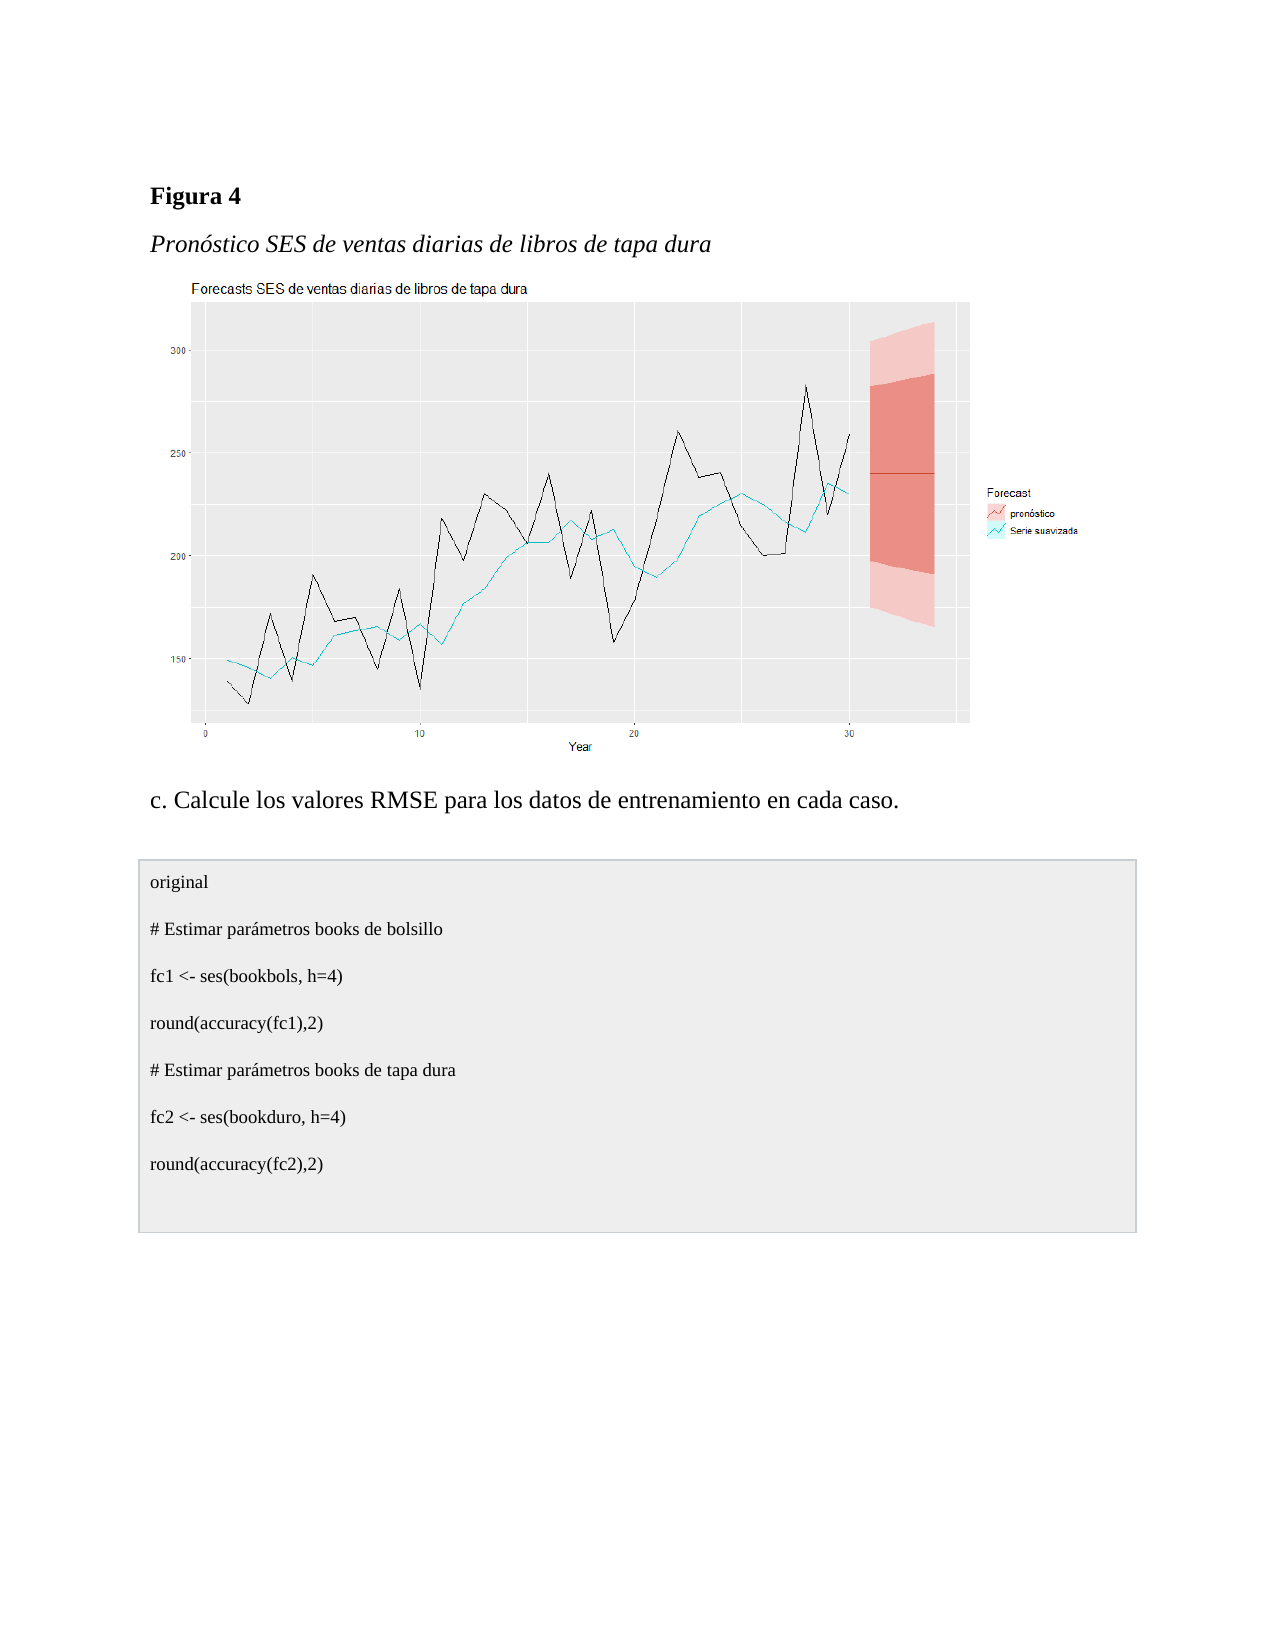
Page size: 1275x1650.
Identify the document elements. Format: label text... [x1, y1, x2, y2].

text original [140, 861, 1135, 893]
text Pronóstico SES de ventas diarias de libros de tapa dura [150, 229, 1125, 257]
text # Estimar parámetros books de bolsillo [140, 906, 1135, 940]
text c. Calcule los valores RMSE para los datos de entrenamiento en cada caso. [150, 785, 1125, 814]
text round(accuracy(fc2),2) [140, 1140, 1135, 1174]
text fc2 <- ses(bookduro, h=4) [140, 1093, 1135, 1127]
text fc1 <- ses(bookbols, h=4) [140, 953, 1135, 987]
picture [150, 276, 1090, 758]
text # Estimar parámetros books de tapa dura [140, 1047, 1135, 1081]
text round(accuracy(fc1),2) [140, 1000, 1135, 1034]
text Figura 4 [150, 150, 1125, 210]
